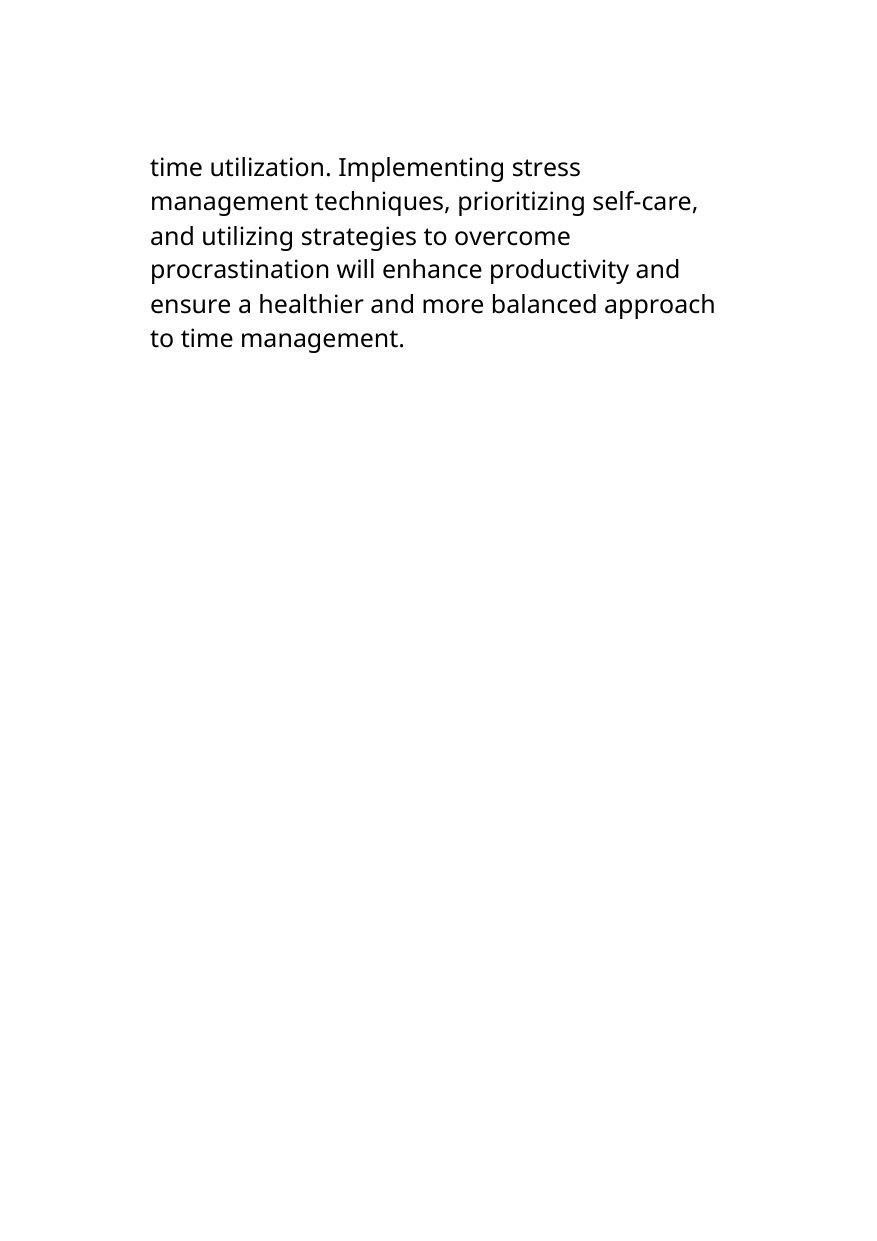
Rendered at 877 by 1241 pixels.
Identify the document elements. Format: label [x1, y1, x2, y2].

text [150, 150, 727, 354]
